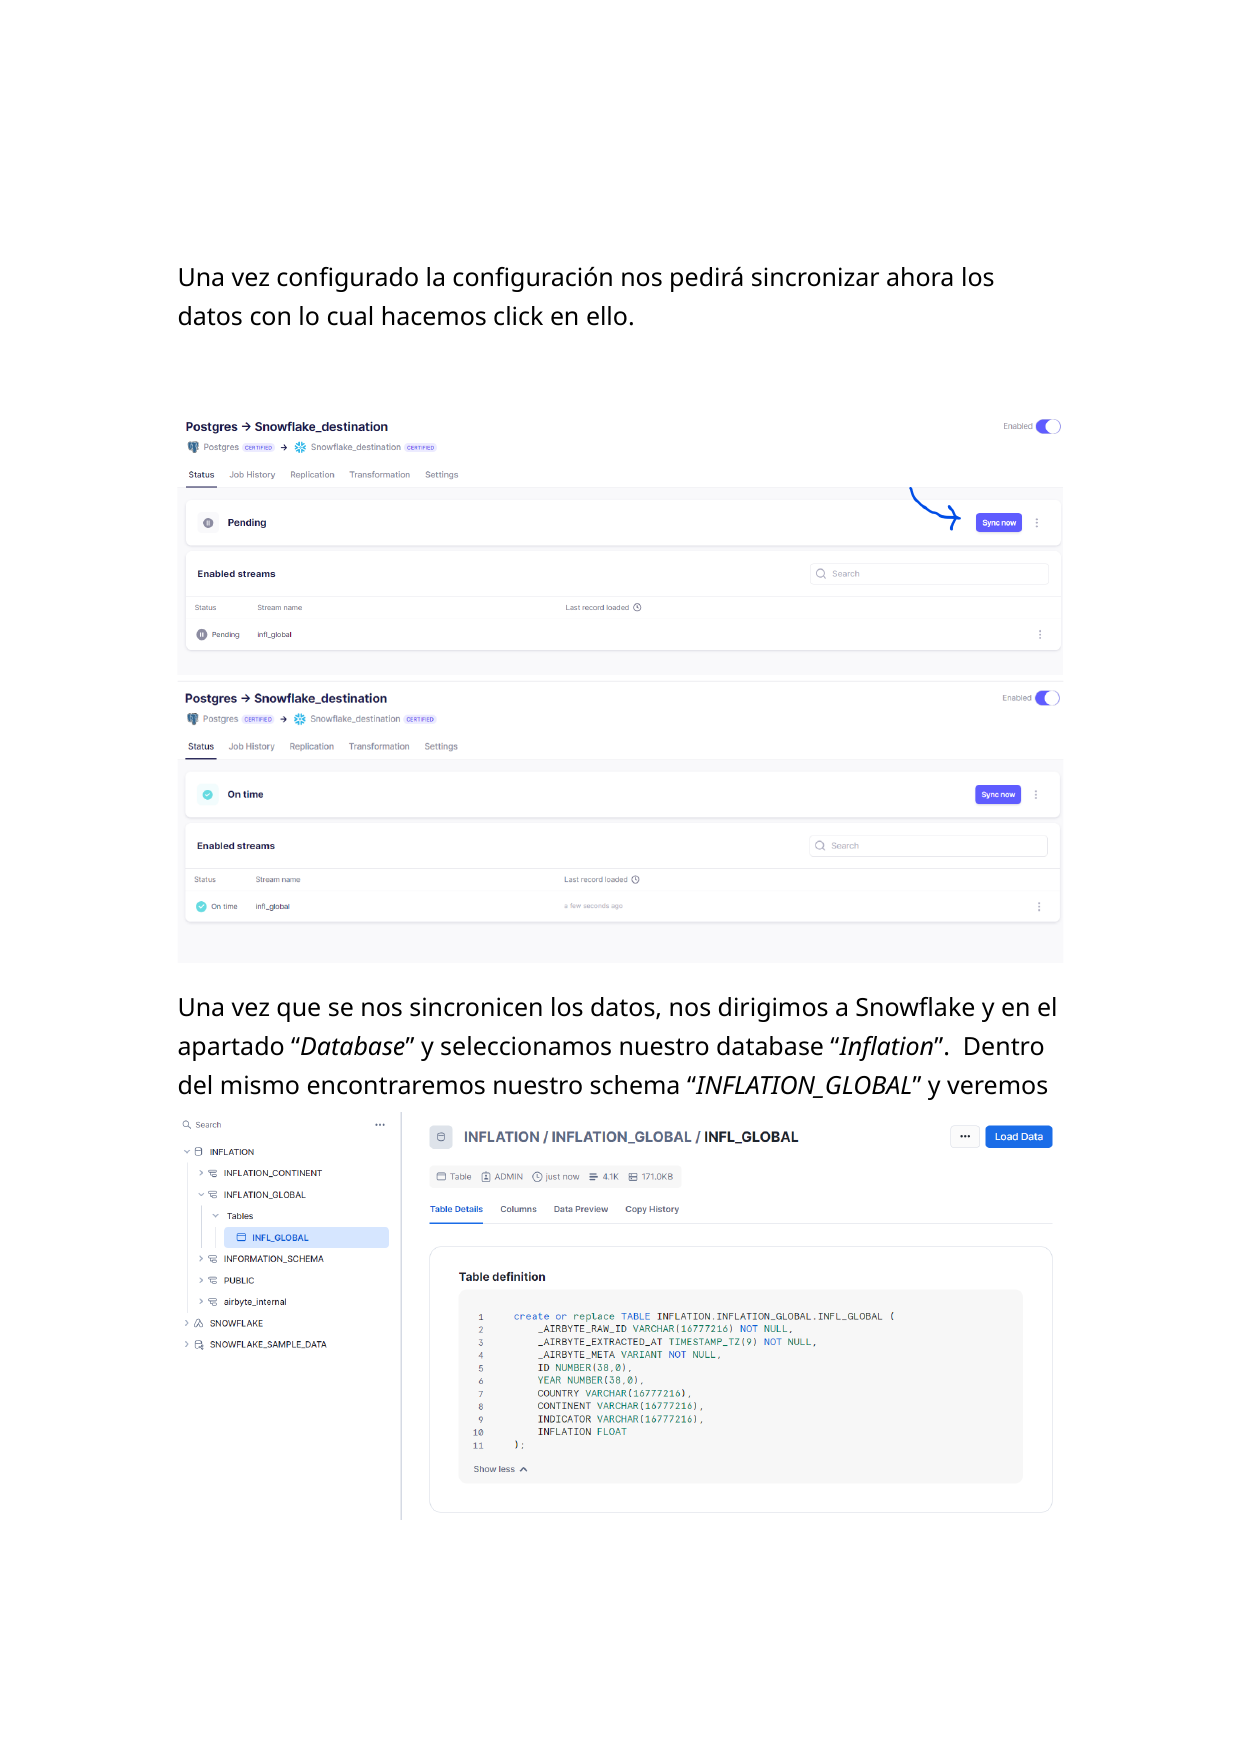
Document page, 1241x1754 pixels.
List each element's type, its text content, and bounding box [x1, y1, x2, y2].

picture [177, 410, 1063, 675]
picture [177, 680, 1064, 963]
text Una vez configurado la configuración nos pedirá sincronizar ahora los datos con lo cual hacemos click en ello. [177, 259, 1063, 332]
picture [177, 1112, 1058, 1519]
text Una vez que se nos sincronicen los datos, nos dirigimos a Snowflake y en el apartado “Database” y seleccionamos nuestro database “Inflation”. Dentro del mismo encontraremos nuestro schema “INFLATION_GLOBAL” y veremos que está cargado la tabla “INFL_GLOBAL” con toda nuestra información subida. [177, 963, 1063, 1102]
